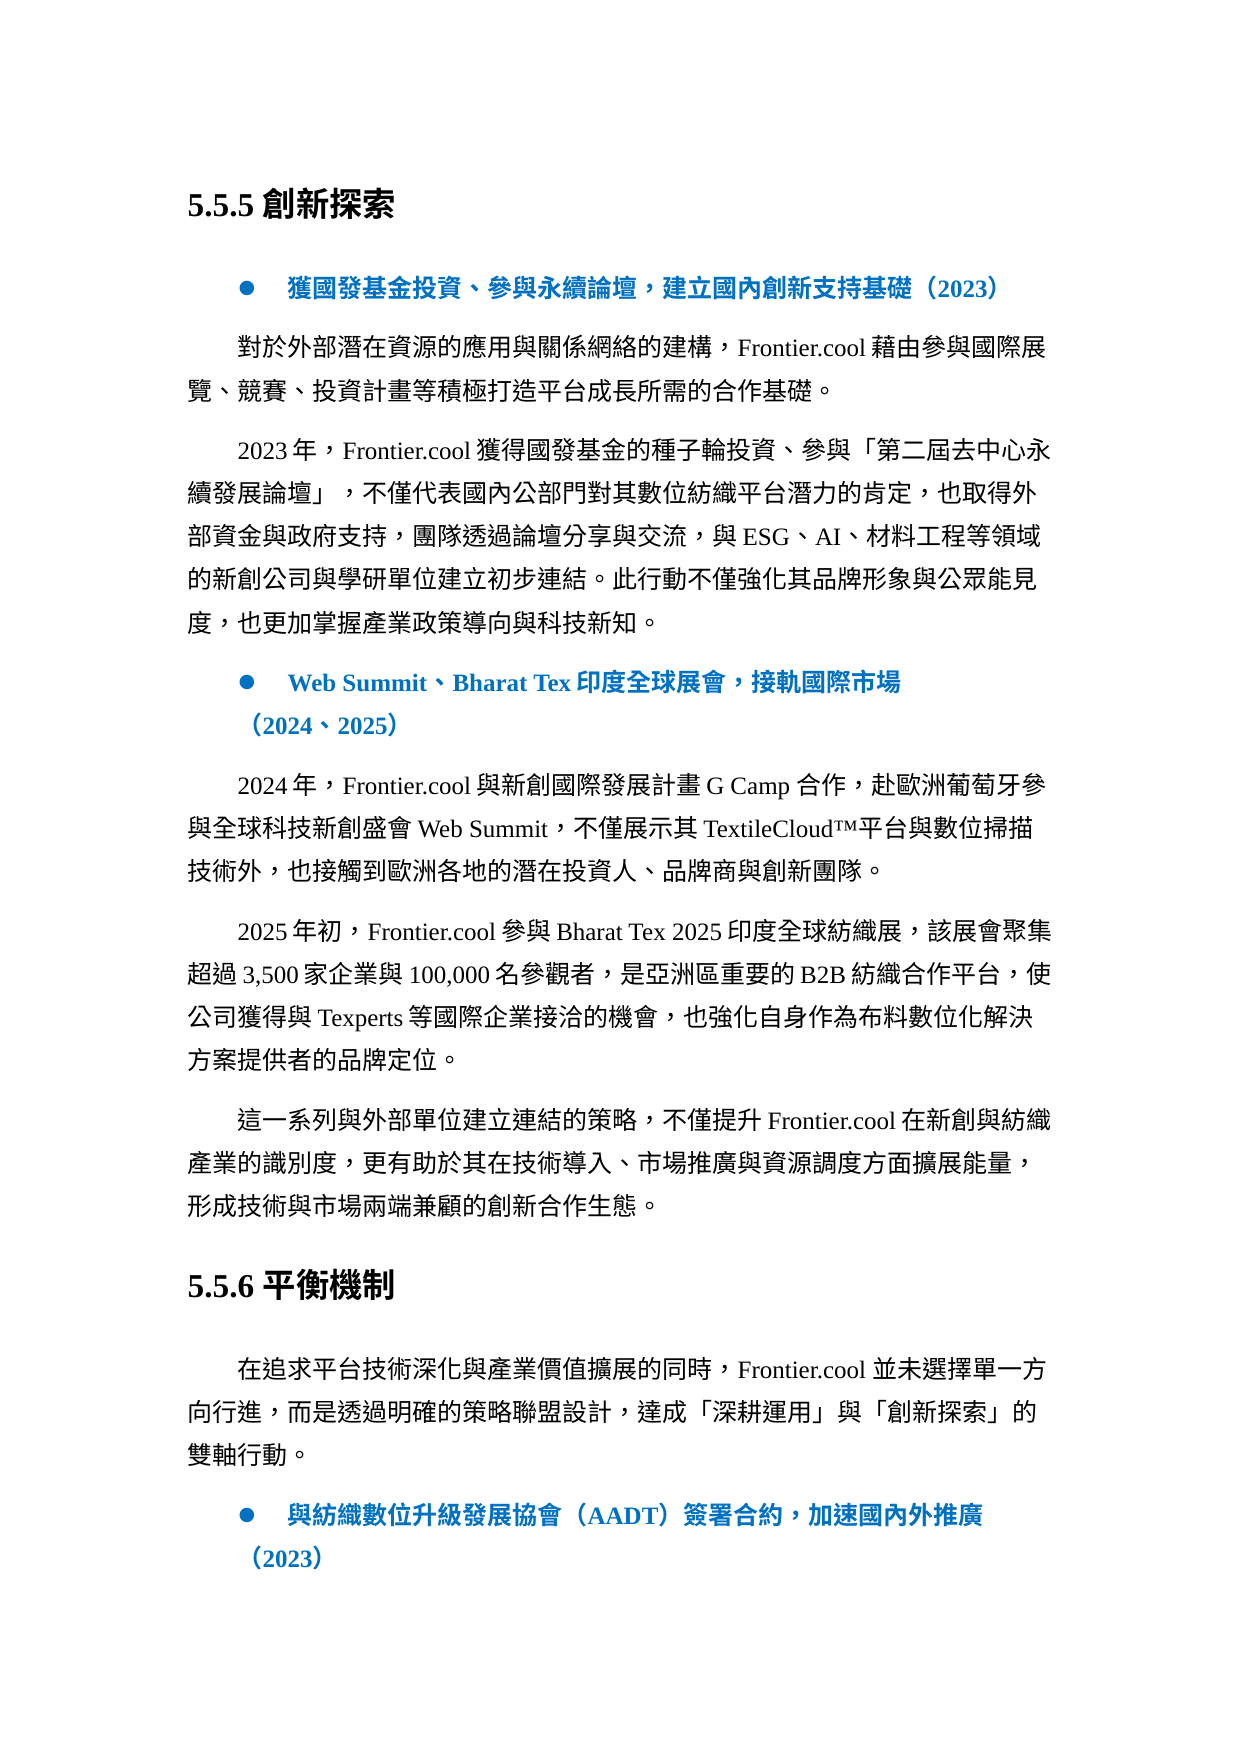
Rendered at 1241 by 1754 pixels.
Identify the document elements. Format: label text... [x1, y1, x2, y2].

subtitle 5.5.5 創新探索 [187, 164, 1053, 239]
text 與紡織數位升級發展協會（AADT）簽署合約，加速國內外推廣（2023） [237, 1494, 1053, 1575]
text Web Summit、Bharat Tex印度全球展會，接軌國際市場（2024、2025） [237, 662, 1053, 743]
text 對於外部潛在資源的應用與關係網絡的建構，Frontier.cool藉由參與國際展覽、競賽、投資計畫等積極打造平台成長所需的合作基礎。 [187, 327, 1053, 408]
text 2025年初，Frontier.cool參與Bharat Tex 2025印度全球紡織展，該展會聚集超過3,500家企業與100,000名參觀者，是亞洲區重要的B2B紡織合作平台，使公司獲得與Texperts等國際企業接洽的機會，也強化自身作為布料數位化解決方案提供者的品牌定位。 [187, 911, 1053, 1077]
text 2024年，Frontier.cool與新創國際發展計畫G Camp 合作，赴歐洲葡萄牙參與全球科技新創盛會Web Summit，不僅展示其TextileCloud™平台與數位掃描技術外，也接觸到歐洲各地的潛在投資人、品牌商與創新團隊。 [187, 765, 1053, 888]
subtitle 5.5.6 平衡機制 [187, 1245, 1053, 1320]
text 2023年，Frontier.cool獲得國發基金的種子輪投資、參與「第二屆去中心永續發展論壇」，不僅代表國內公部門對其數位紡織平台潛力的肯定，也取得外部資金與政府支持，團隊透過論壇分享與交流，與ESG、AI、材料工程等領域的新創公司與學研單位建立初步連結。此行動不僅強化其品牌形象與公眾能見度，也更加掌握產業政策導向與科技新知。 [187, 430, 1053, 640]
text 這一系列與外部單位建立連結的策略，不僅提升Frontier.cool在新創與紡織產業的識別度，更有助於其在技術導入、市場推廣與資源調度方面擴展能量，形成技術與市場兩端兼顧的創新合作生態。 [187, 1099, 1053, 1223]
text 在追求平台技術深化與產業價值擴展的同時，Frontier.cool 並未選擇單一方向行進，而是透過明確的策略聯盟設計，達成「深耕運用」與「創新探索」的雙軸行動。 [187, 1349, 1053, 1472]
text 獲國發基金投資、參與永續論壇，建立國內創新支持基礎（2023） [237, 268, 1053, 305]
